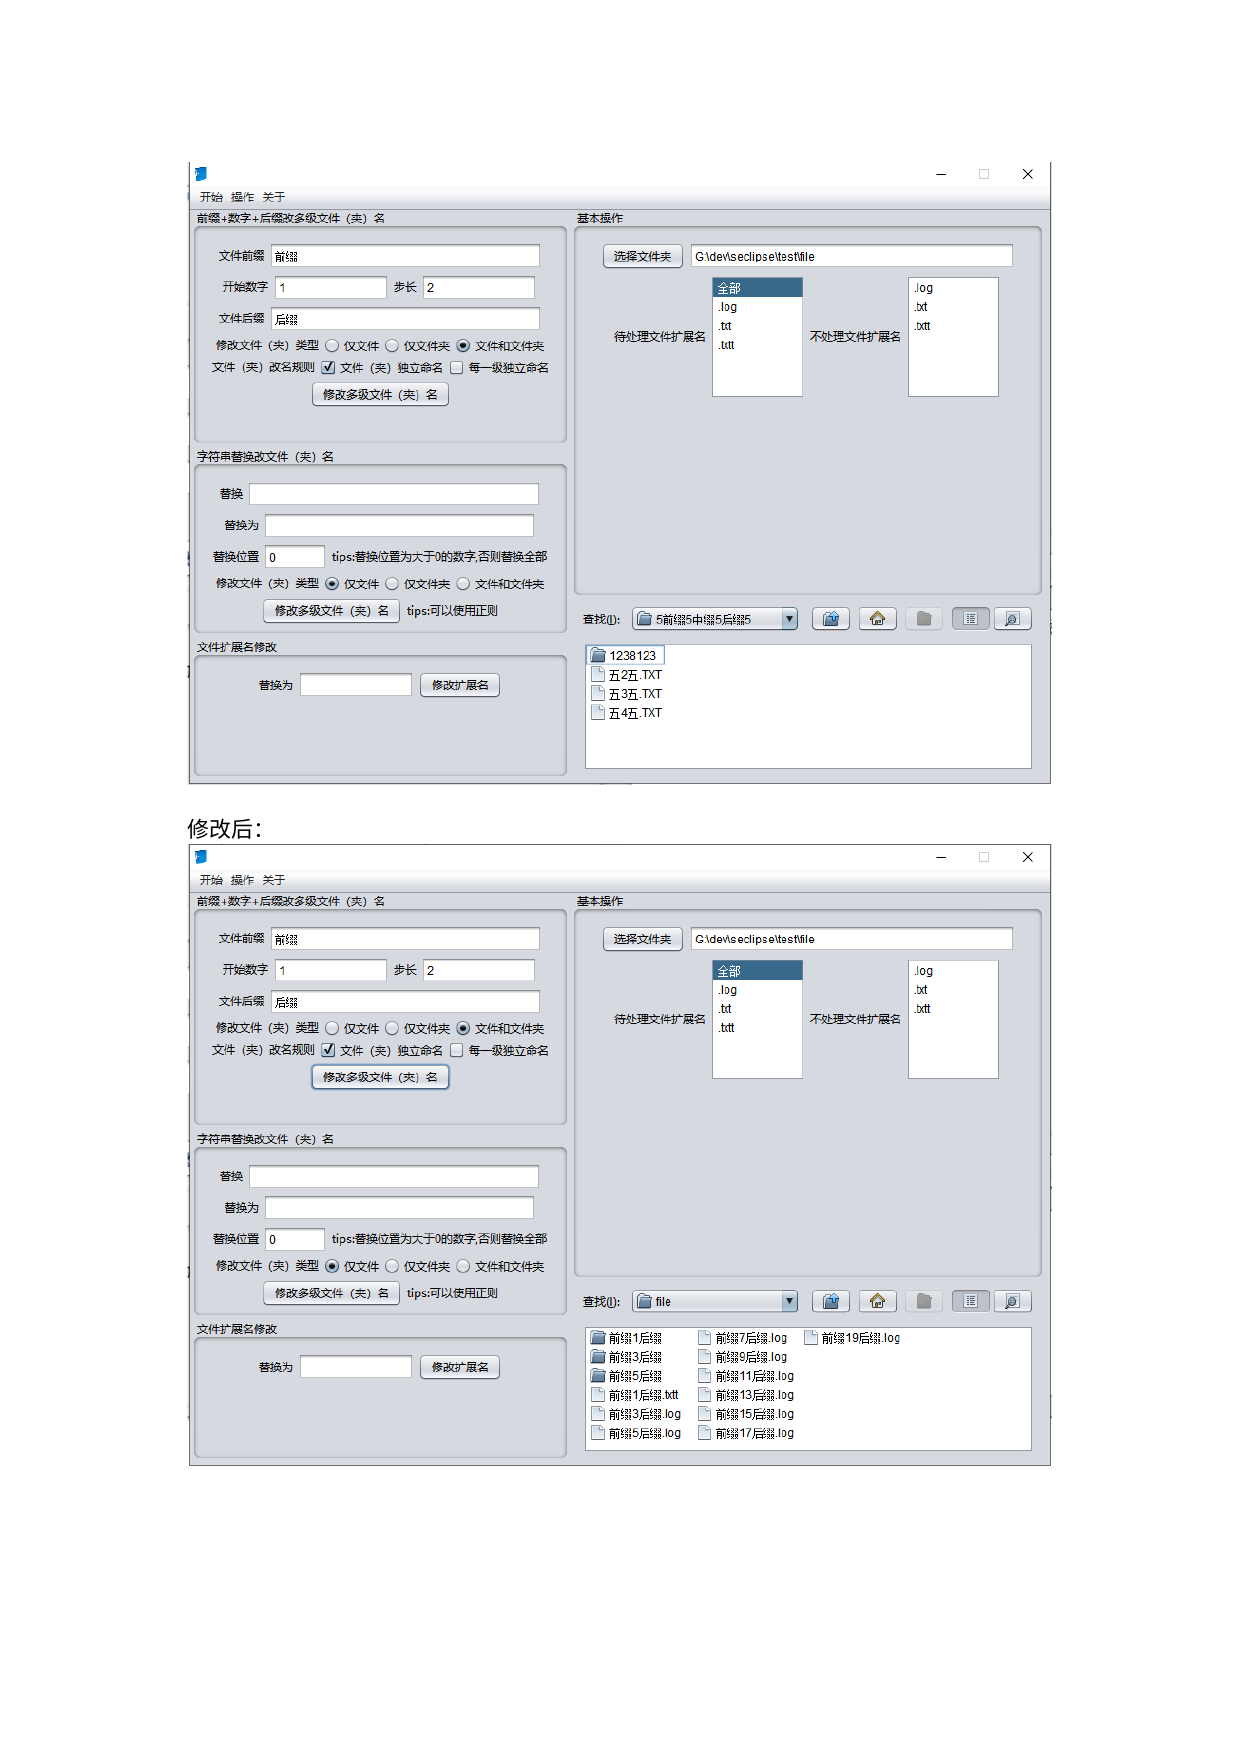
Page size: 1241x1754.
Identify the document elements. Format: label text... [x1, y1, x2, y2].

picture [187, 844, 1052, 1467]
picture [187, 162, 1052, 785]
list 修改后： [187, 812, 1053, 844]
